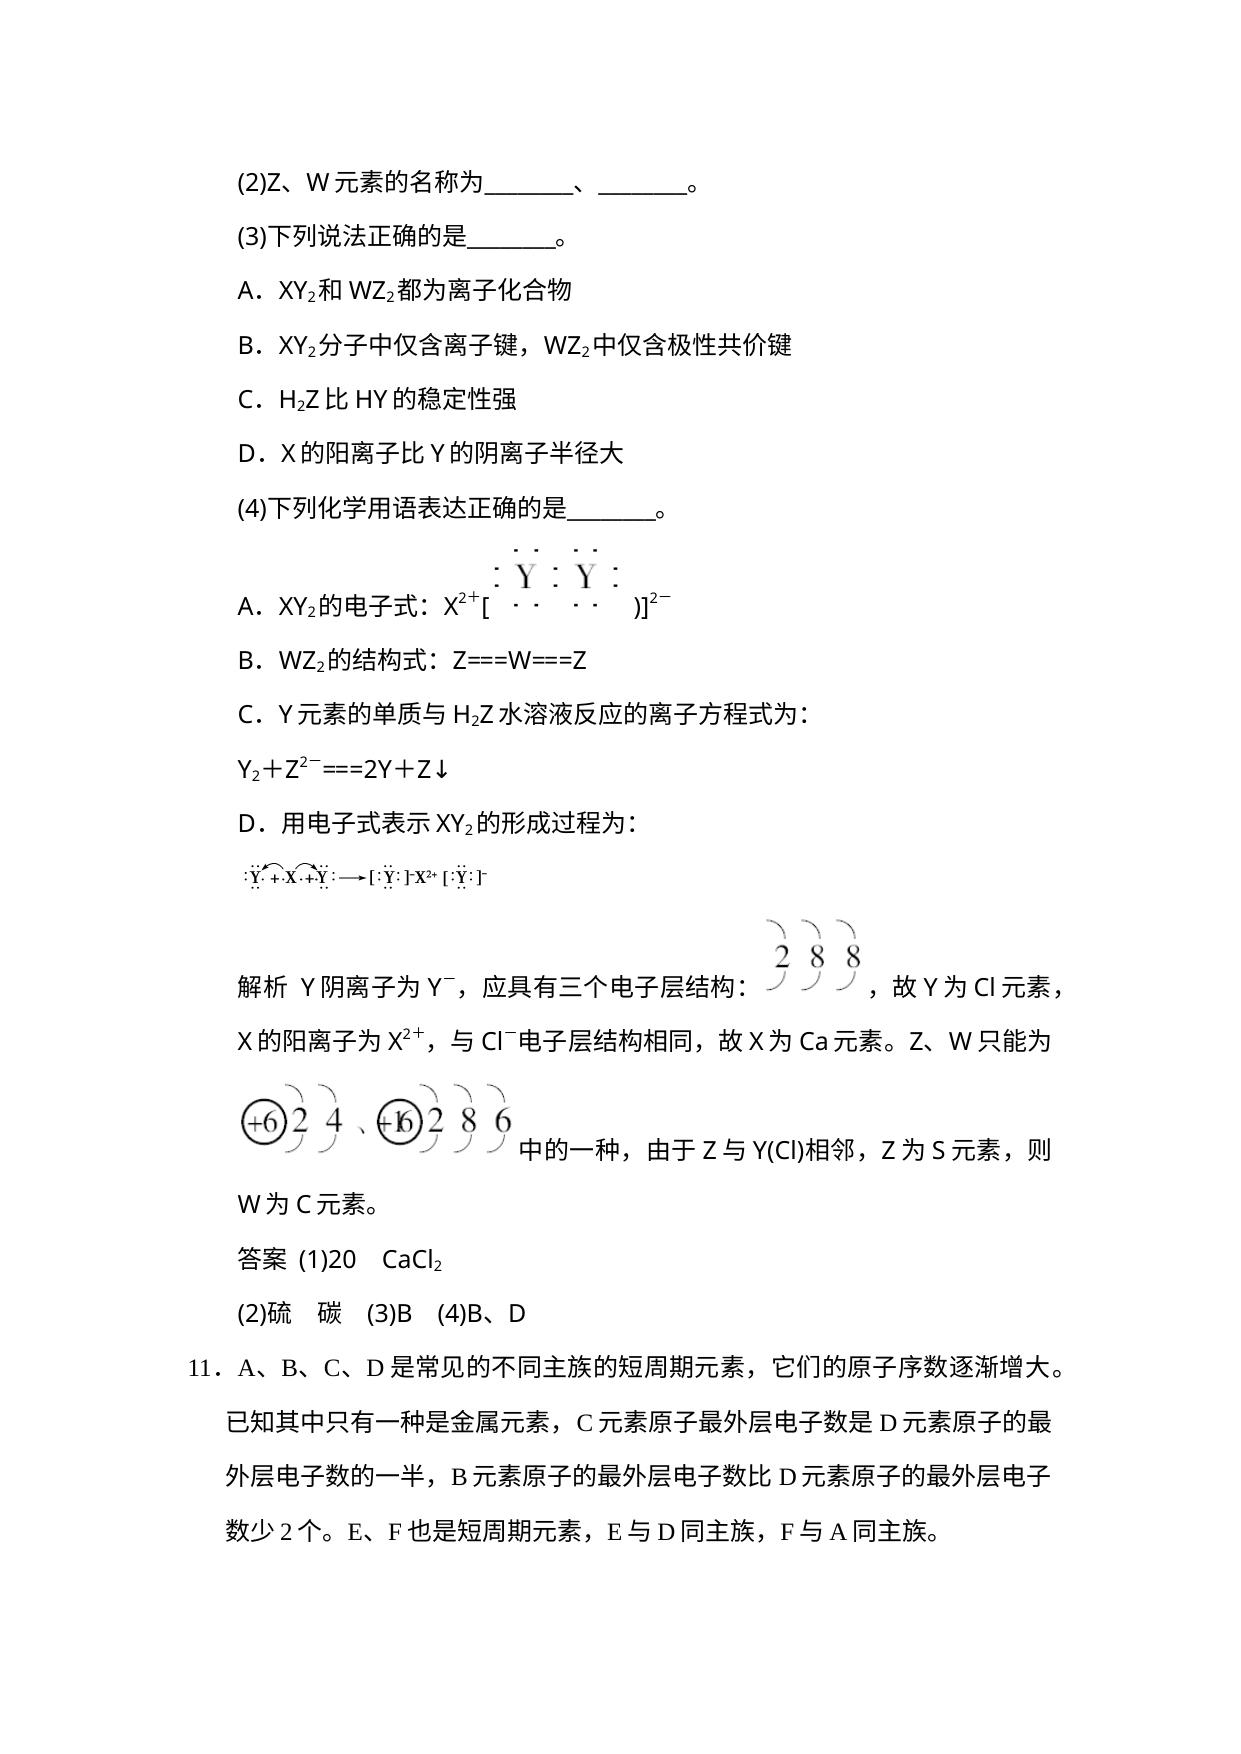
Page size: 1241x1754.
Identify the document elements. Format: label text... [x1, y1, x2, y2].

text (4)下列化学用语表达正确的是________。 [187, 488, 1053, 524]
text (2)Z、W元素的名称为________、________。 [187, 162, 1053, 198]
picture [237, 1073, 519, 1160]
text A．XY2和WZ2都为离子化合物 [187, 271, 1053, 307]
text 11．A、B、C、D是常见的不同主族的短周期元素，它们的原子序数逐渐增大。已知其中只有一种是金属元素，C元素原子最外层电子数是D元素原子的最外层电子数的一半，B元素原子的最外层电子数比D元素原子的最外层电子数少2个。E、F也是短周期元素，E与D同主族，F与A同主族。 [187, 1348, 1053, 1547]
text B．WZ2的结构式：Z===W===Z [187, 640, 1053, 677]
text C．Y元素的单质与H2Z水溶液反应的离子方程式为： [187, 695, 1053, 731]
text D．X的阳离子比Y的阴离子半径大 [187, 434, 1053, 470]
text 答案 (1)20 CaCl2 [187, 1239, 1053, 1275]
picture [489, 542, 627, 615]
text 解析 Y阴离子为Y－，应具有三个电子层结构：，故Y为Cl元素，X的阳离子为X2＋，与Cl－电子层结构相同，故X为Ca元素。Z、W只能为中的一种，由于Z与Y(Cl)相邻，Z为S元素，则W为C元素。 [237, 908, 1053, 1221]
text C．H2Z比HY的稳定性强 [187, 379, 1053, 416]
text (2)硫 碳 (3)B (4)B、D [187, 1293, 1053, 1330]
text A．XY2的电子式：X2＋[ )]2－ [187, 543, 1053, 622]
text Y2＋Z2－===2Y＋Z↓ [187, 749, 1053, 785]
text (3)下列说法正确的是________。 [187, 216, 1053, 253]
picture [237, 857, 492, 894]
text B．XY2分子中仅含离子键，WZ2中仅含极性共价键 [187, 325, 1053, 361]
text D．用电子式表示XY2的形成过程为： [187, 803, 1053, 840]
picture [762, 908, 868, 997]
